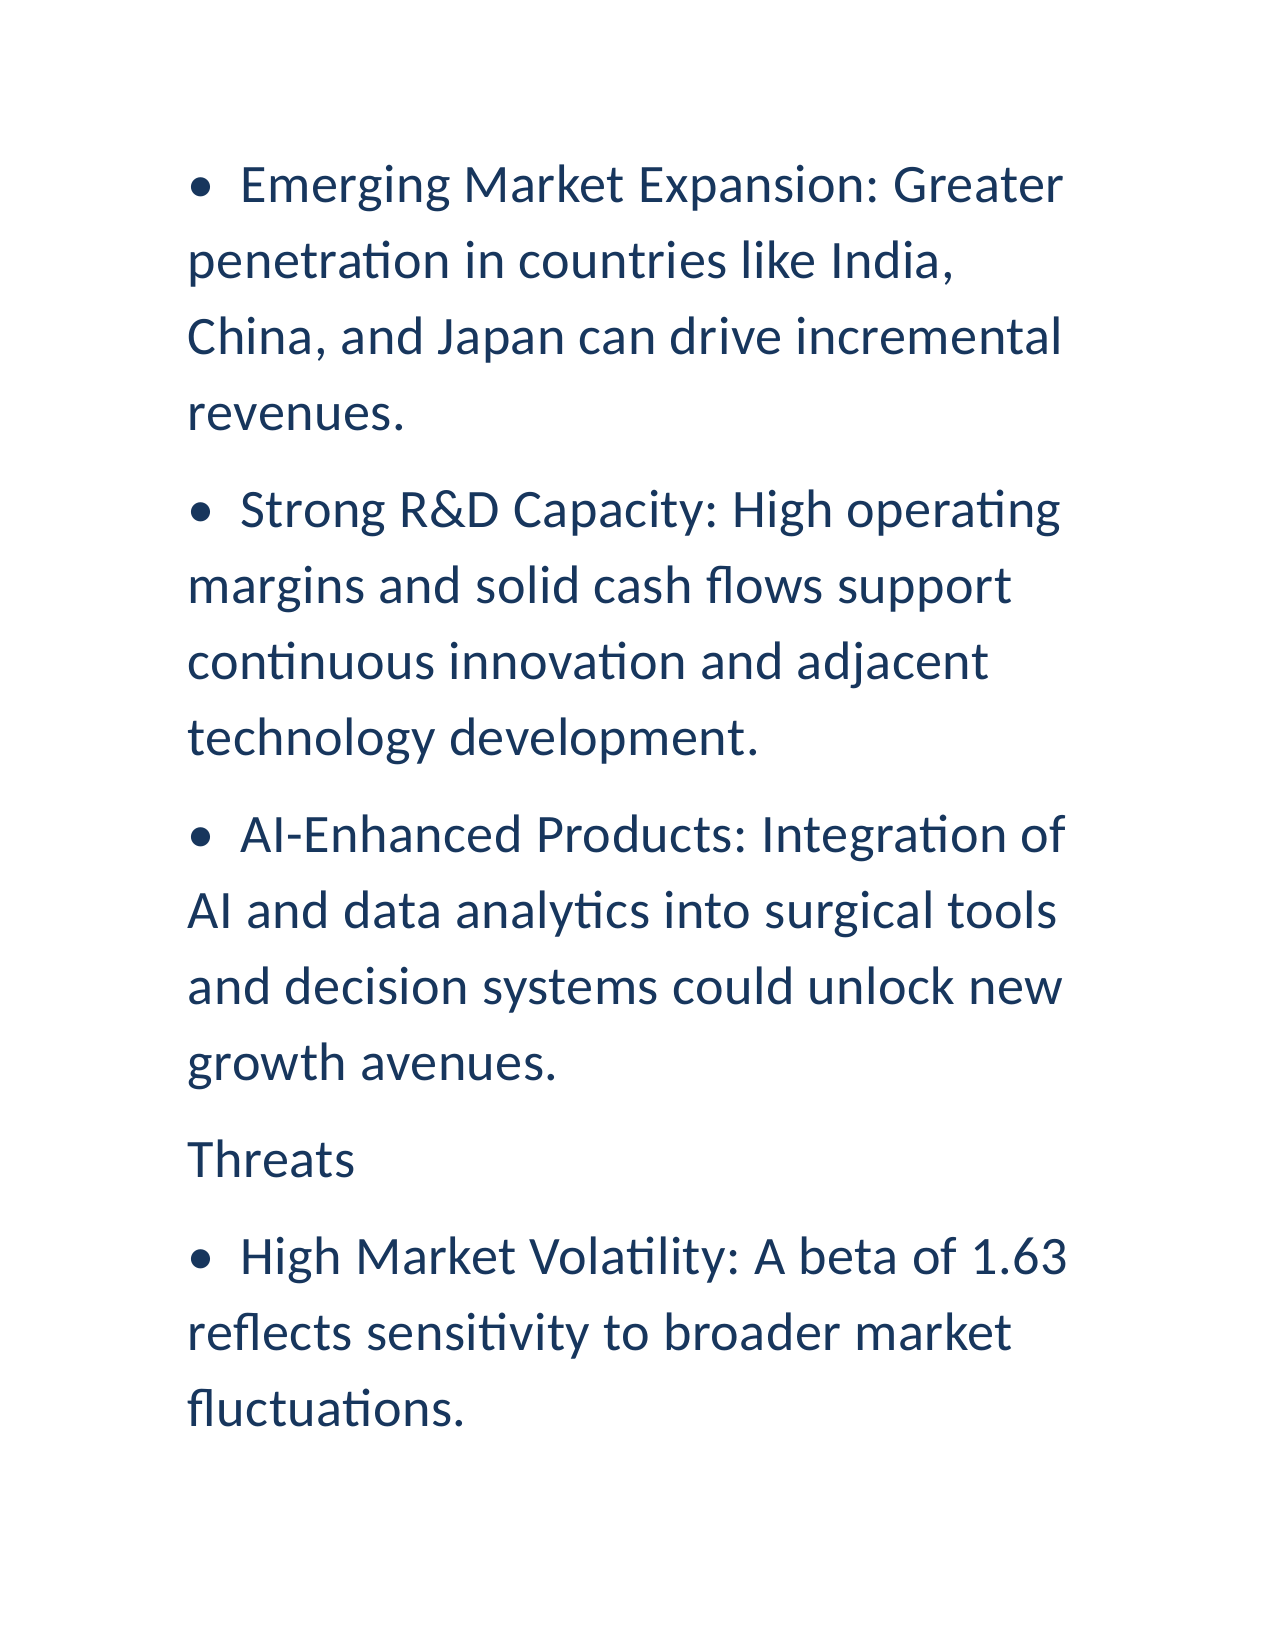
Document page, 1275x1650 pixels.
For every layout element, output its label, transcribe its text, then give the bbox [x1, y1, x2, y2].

text • Strong R&D Capacity: High operating margins and solid cash flows support continuous innovation and adjacent technology development. [187, 475, 1087, 769]
text • High Market Volatility: A beta of 1.63 reflects sensitivity to broader market fluctuations. [187, 1222, 1087, 1440]
text • Emerging Market Expansion: Greater penetration in countries like India, China, and Japan can drive incremental revenues. [187, 150, 1087, 444]
text • AI-Enhanced Products: Integration of AI and data analytics into surgical tools and decision systems could unlock new growth avenues. [187, 800, 1087, 1094]
text Threats [187, 1125, 1087, 1191]
